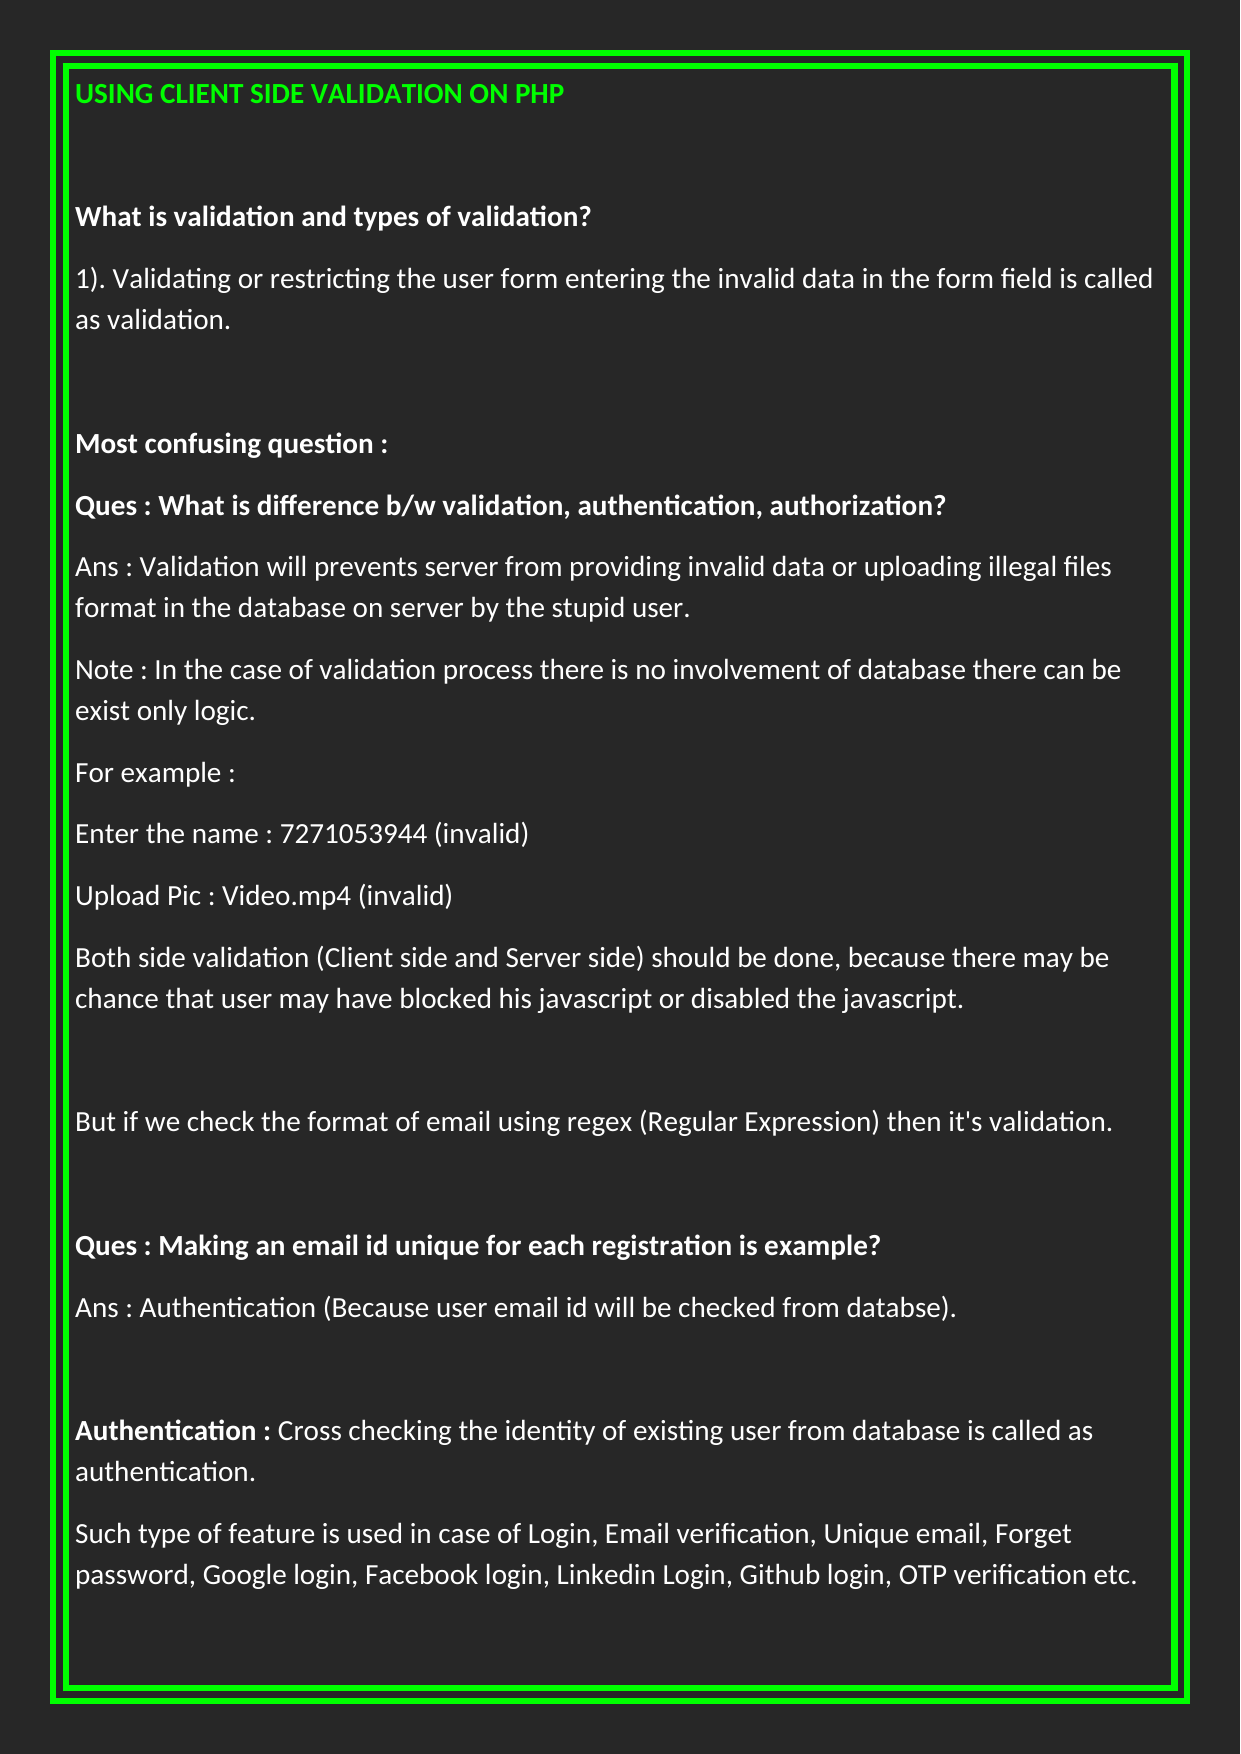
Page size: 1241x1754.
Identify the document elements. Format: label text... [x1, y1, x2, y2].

text Enter the name : 7271053944 (invalid) [75, 816, 1165, 851]
text What is validation and types of validation? [75, 198, 1165, 234]
text Ques : Making an email id unique for each registration is example? [75, 1227, 1165, 1263]
text Upload Pic : Video.mp4 (invalid) [75, 877, 1165, 913]
text Note : In the case of validation process there is no involvement of database there can be exist only logic. [75, 651, 1165, 728]
text Most confusing question : [75, 425, 1165, 460]
text 1). Validating or restricting the user form entering the invalid data in the form field is called as validation. [75, 260, 1165, 337]
text Such type of feature is used in case of Login, Email verification, Unique email, Forget password, Google login, Facebook login, Linkedin Login, Github login, OTP verification etc. [75, 1515, 1165, 1592]
text Both side validation (Client side and Server side) should be done, because there may be chance that user may have blocked his javascript or disabled the javascript. [75, 939, 1165, 1016]
text Authentication : Cross checking the identity of existing user from database is called as authentication. [75, 1412, 1165, 1489]
text But if we check the format of email using regex (Regular Expression) then it's validation. [75, 1103, 1165, 1139]
text For example : [75, 754, 1165, 789]
text Ques : What is difference b/w validation, authentication, authorization? [75, 487, 1165, 522]
text Ans : Validation will prevents server from providing invalid data or uploading illegal files format in the database on server by the stupid user. [75, 548, 1165, 625]
text Ans : Authentication (Because user email id will be checked from databse). [75, 1289, 1165, 1324]
text USING CLIENT SIDE VALIDATION ON PHP [75, 75, 1165, 111]
